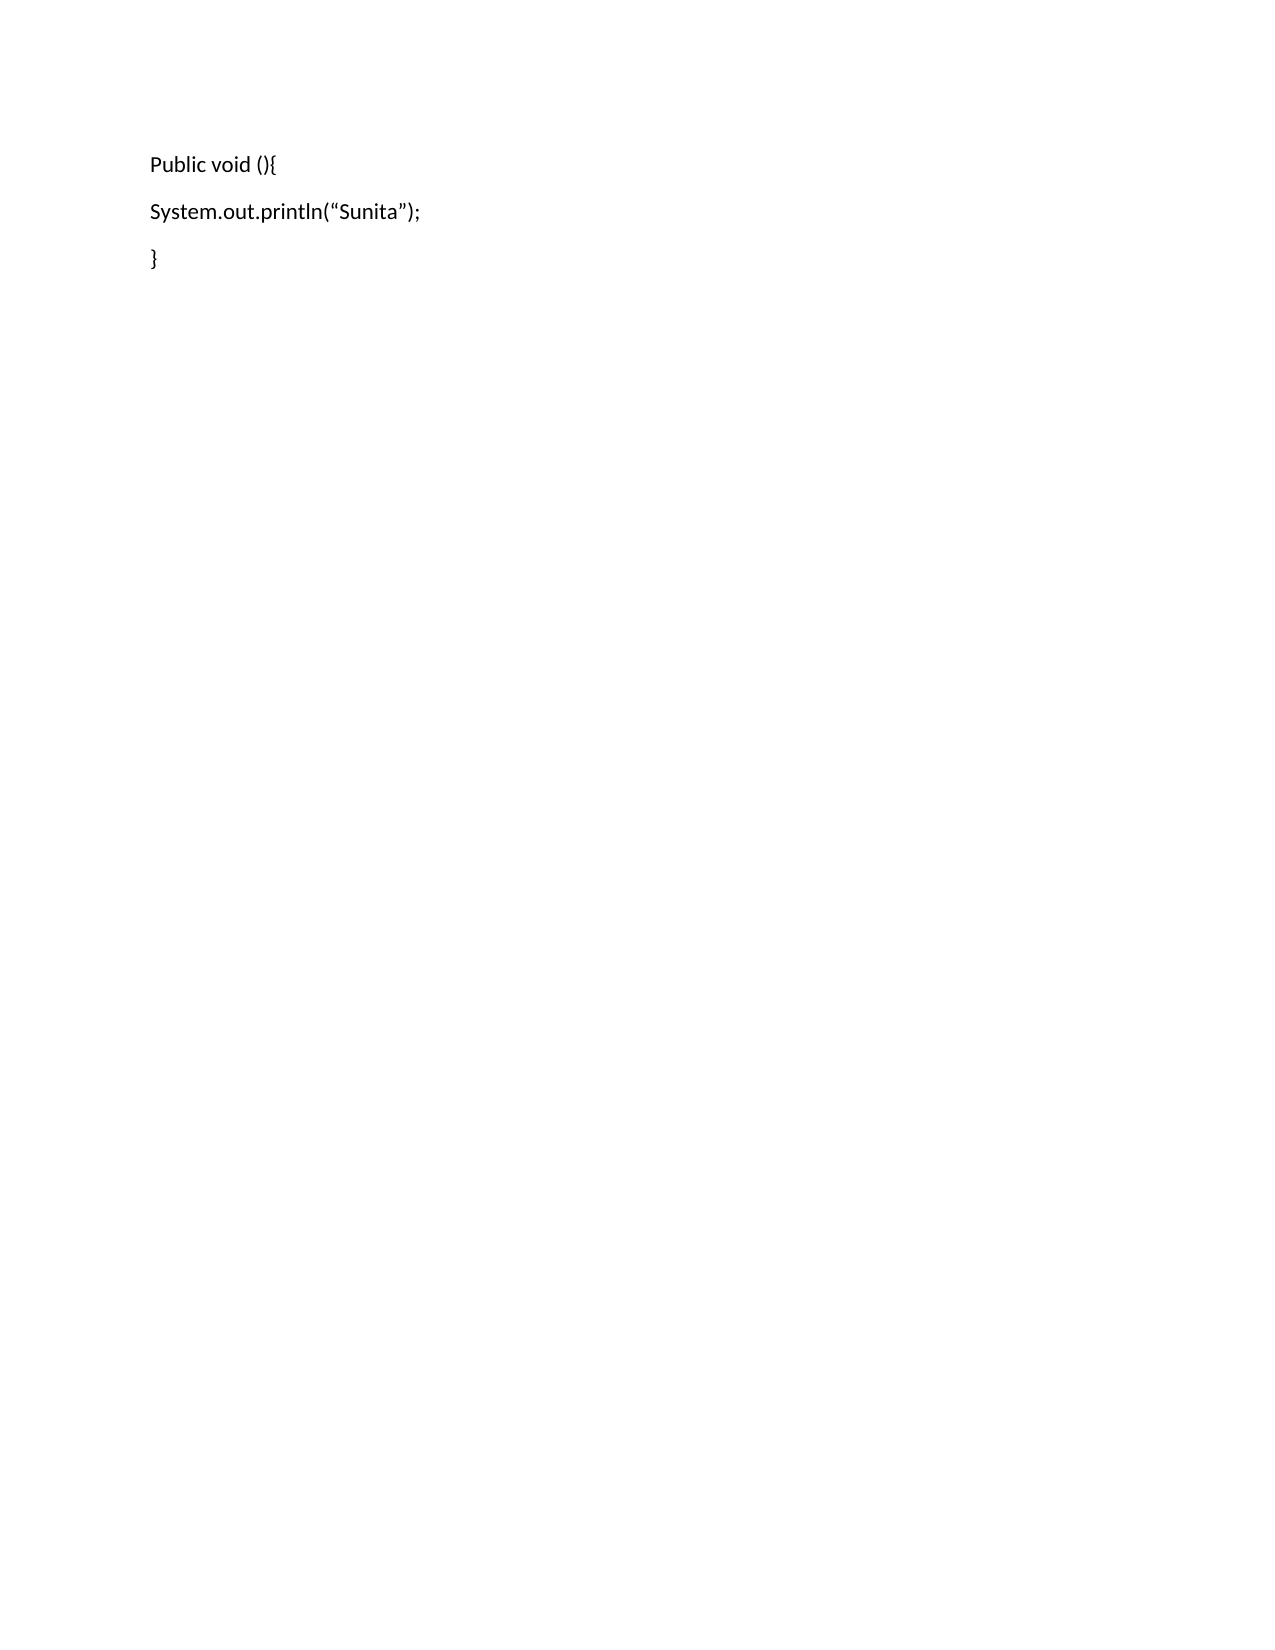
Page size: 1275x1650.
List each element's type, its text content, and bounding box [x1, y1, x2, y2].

text } [150, 244, 1125, 272]
text Public void (){ [150, 150, 1125, 178]
text System.out.println(“Sunita”); [150, 197, 1125, 225]
